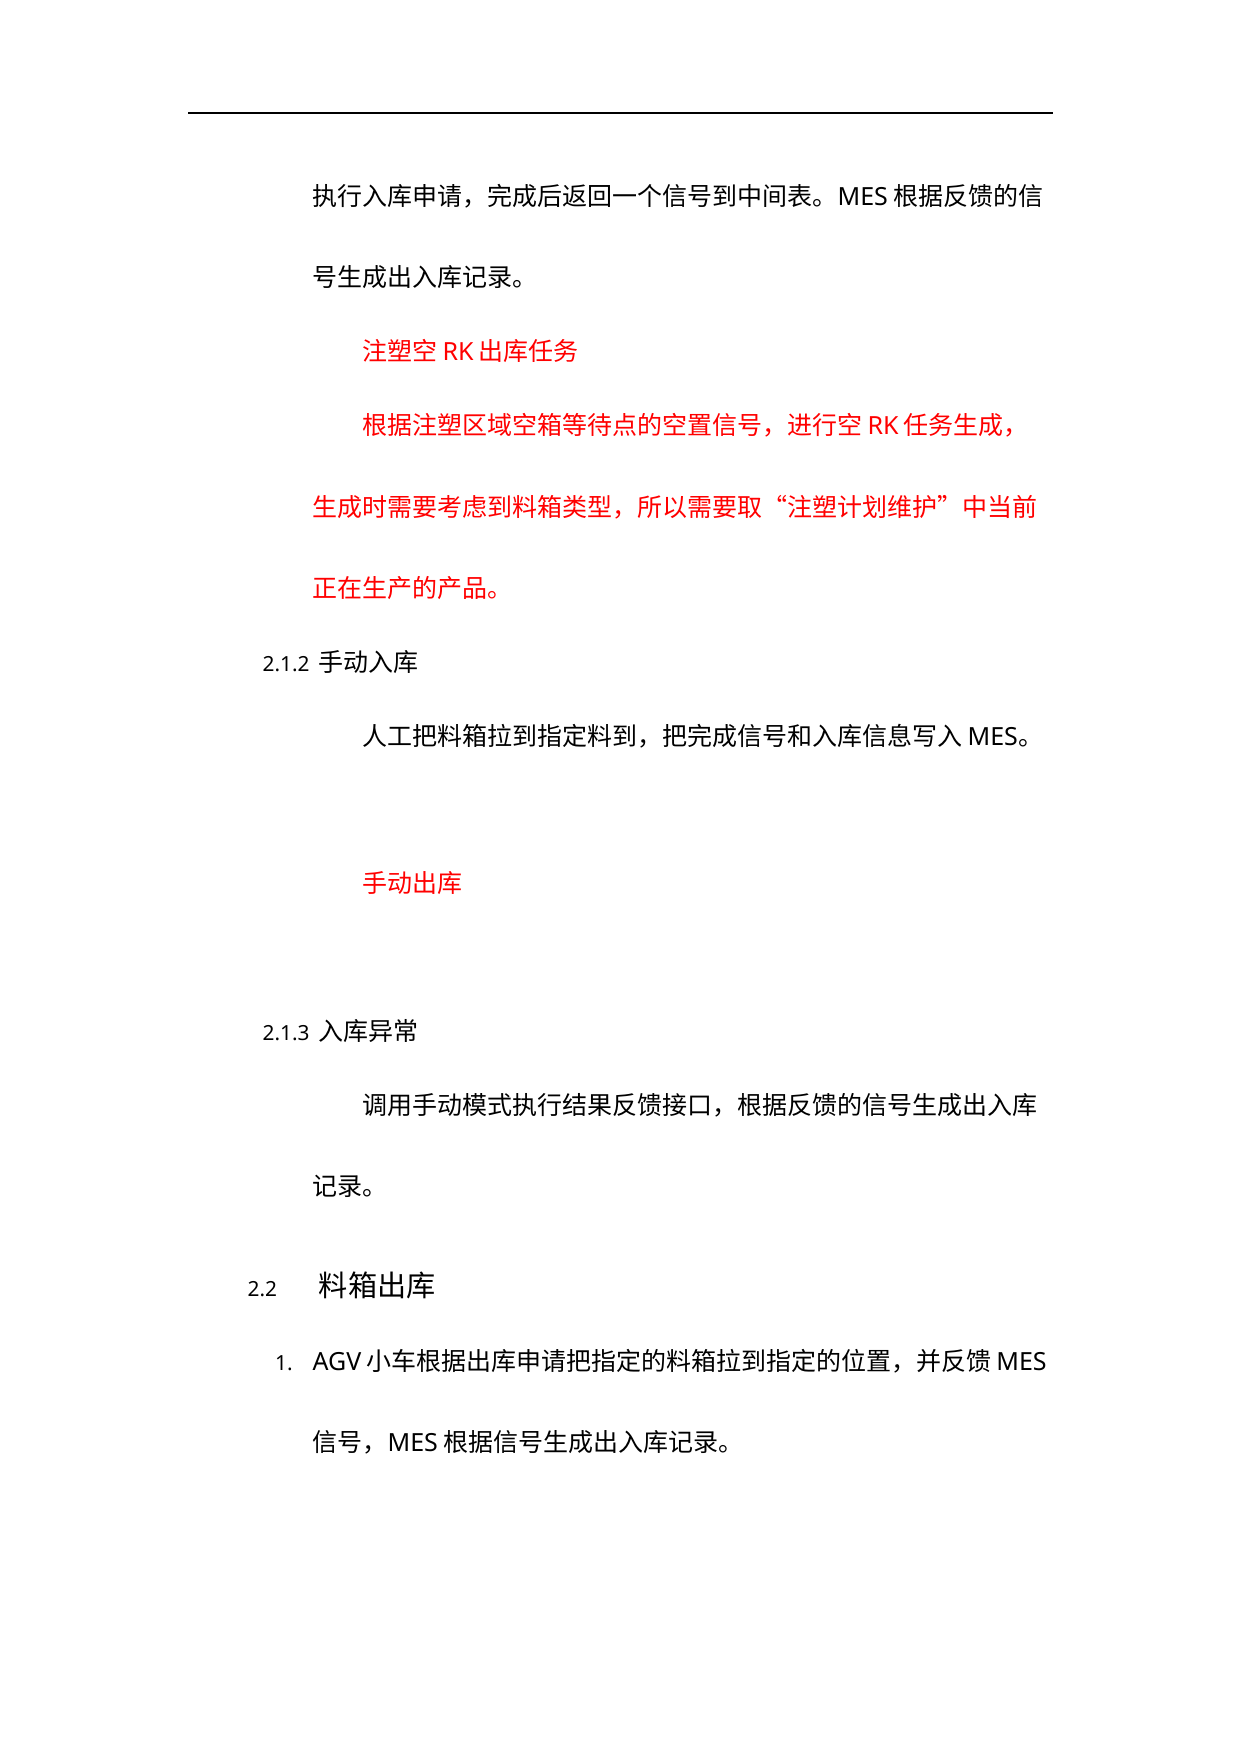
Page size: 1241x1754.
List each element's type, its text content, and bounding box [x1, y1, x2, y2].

subtitle 手动入库 [262, 628, 1053, 693]
text 手动出库 [262, 849, 1053, 914]
text 人工把料箱拉到指定料到，把完成信号和入库信息写入MES。 [262, 702, 1053, 767]
subtitle 料箱出库 [247, 1251, 1053, 1316]
text 根据注塑区域空箱等待点的空置信号，进行空RK任务生成，生成时需要考虑到料箱类型，所以需要取“注塑计划维护”中当前正在生产的产品。 [312, 391, 1053, 619]
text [312, 162, 1053, 308]
text 调用手动模式执行结果反馈接口，根据反馈的信号生成出入库记录。 [312, 1071, 1053, 1217]
subtitle 入库异常 [262, 997, 1053, 1062]
text 注塑空RK出库任务 [312, 317, 1053, 382]
list AGV小车根据出库申请把指定的料箱拉到指定的位置，并反馈MES信号，MES根据信号生成出入库记录。 [275, 1327, 1053, 1473]
